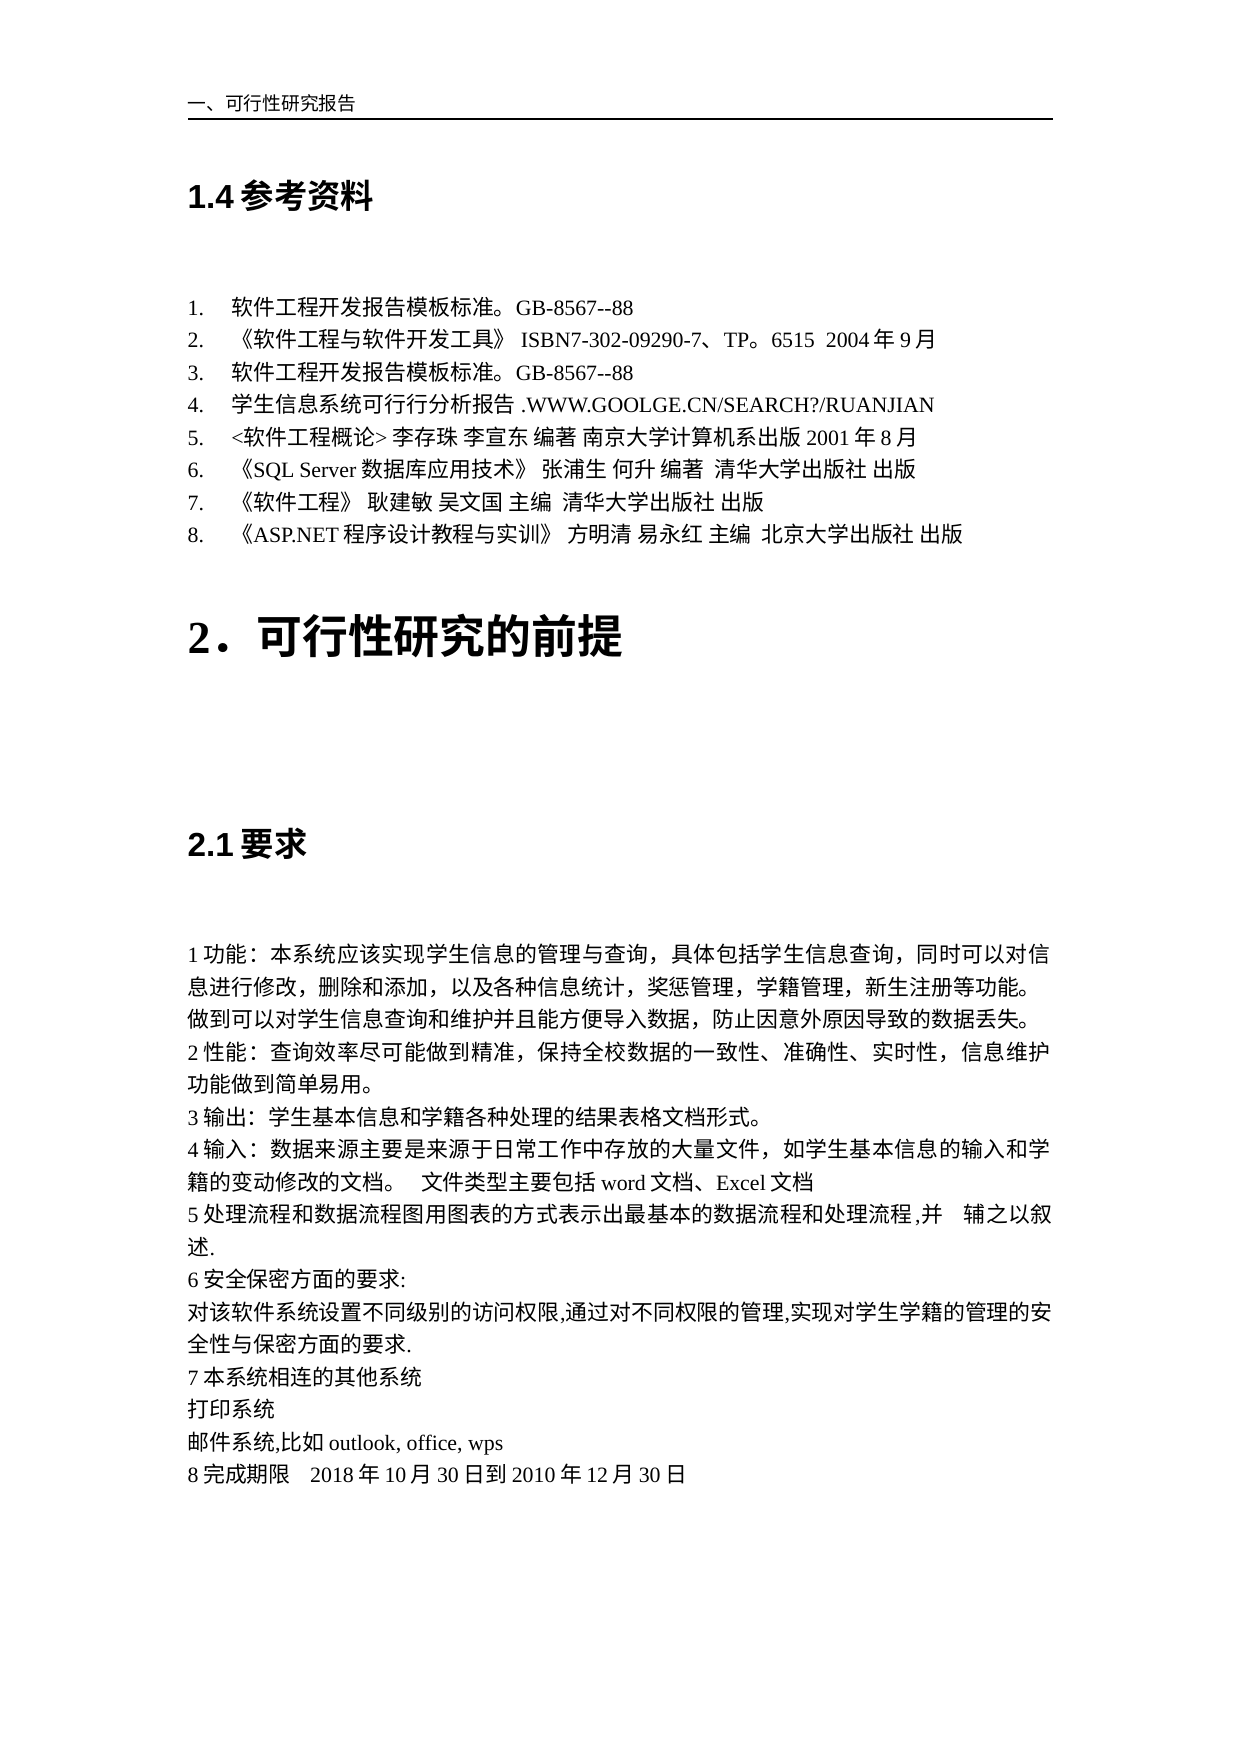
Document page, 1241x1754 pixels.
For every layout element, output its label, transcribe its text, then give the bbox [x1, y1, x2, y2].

list 《ASP.NET程序设计教程与实训》 方明清 易永红 主编 北京大学出版社 出版 [187, 517, 1053, 549]
text 8完成期限 2018年10月30日到 2010年12月30日 [187, 1457, 1053, 1489]
text 6安全保密方面的要求: [187, 1262, 1053, 1294]
text 打印系统 [187, 1392, 1053, 1424]
subtitle 2．可行性研究的前提 [187, 584, 1053, 682]
text 邮件系统,比如outlook, office, wps [187, 1424, 1053, 1457]
text 3输出：学生基本信息和学籍各种处理的结果表格文档形式。 [187, 1099, 1053, 1132]
list 《SQL Server 数据库应用技术》 张浦生 何升 编著 清华大学出版社 出版 [187, 452, 1053, 484]
text 4输入：数据来源主要是来源于日常工作中存放的大量文件，如学生基本信息的输入和学籍的变动修改的文档。 文件类型主要包括 word文档、Excel文档 [187, 1132, 1053, 1197]
text 2性能：查询效率尽可能做到精准，保持全校数据的一致性、准确性、实时性，信息维护功能做到简单易用。 [187, 1034, 1053, 1099]
subtitle 2.1要求 [187, 810, 1053, 875]
list 软件工程开发报告模板标准。GB-8567--88 [187, 289, 1053, 322]
list 软件工程开发报告模板标准。GB-8567--88 [187, 354, 1053, 387]
list 学生信息系统可行行分析报告 .WWW.GOOLGE.CN/SEARCH?/RUANJIAN [187, 387, 1053, 419]
list 《软件工程与软件开发工具》 ISBN7-302-09290-7、TP。6515 2004年9月 [187, 322, 1053, 354]
text 1功能：本系统应该实现学生信息的管理与查询，具体包括学生信息查询，同时可以对信息进行修改，删除和添加，以及各种信息统计，奖惩管理，学籍管理，新生注册等功能。 [187, 937, 1053, 1002]
list 《软件工程》 耿建敏 吴文国 主编 清华大学出版社 出版 [187, 484, 1053, 517]
text 5处理流程和数据流程图用图表的方式表示出最基本的数据流程和处理流程,并 辅之以叙述. [187, 1197, 1053, 1262]
text 做到可以对学生信息查询和维护并且能方便导入数据，防止因意外原因导致的数据丢失。 [187, 1002, 1053, 1034]
list <软件工程概论> 李存珠 李宣东 编著 南京大学计算机系出版 2001年8月 [187, 419, 1053, 452]
text 7本系统相连的其他系统 [187, 1359, 1053, 1392]
text 对该软件系统设置不同级别的访问权限,通过对不同权限的管理,实现对学生学籍的管理的安全性与保密方面的要求. [187, 1294, 1053, 1359]
subtitle 1.4参考资料 [187, 162, 1053, 227]
